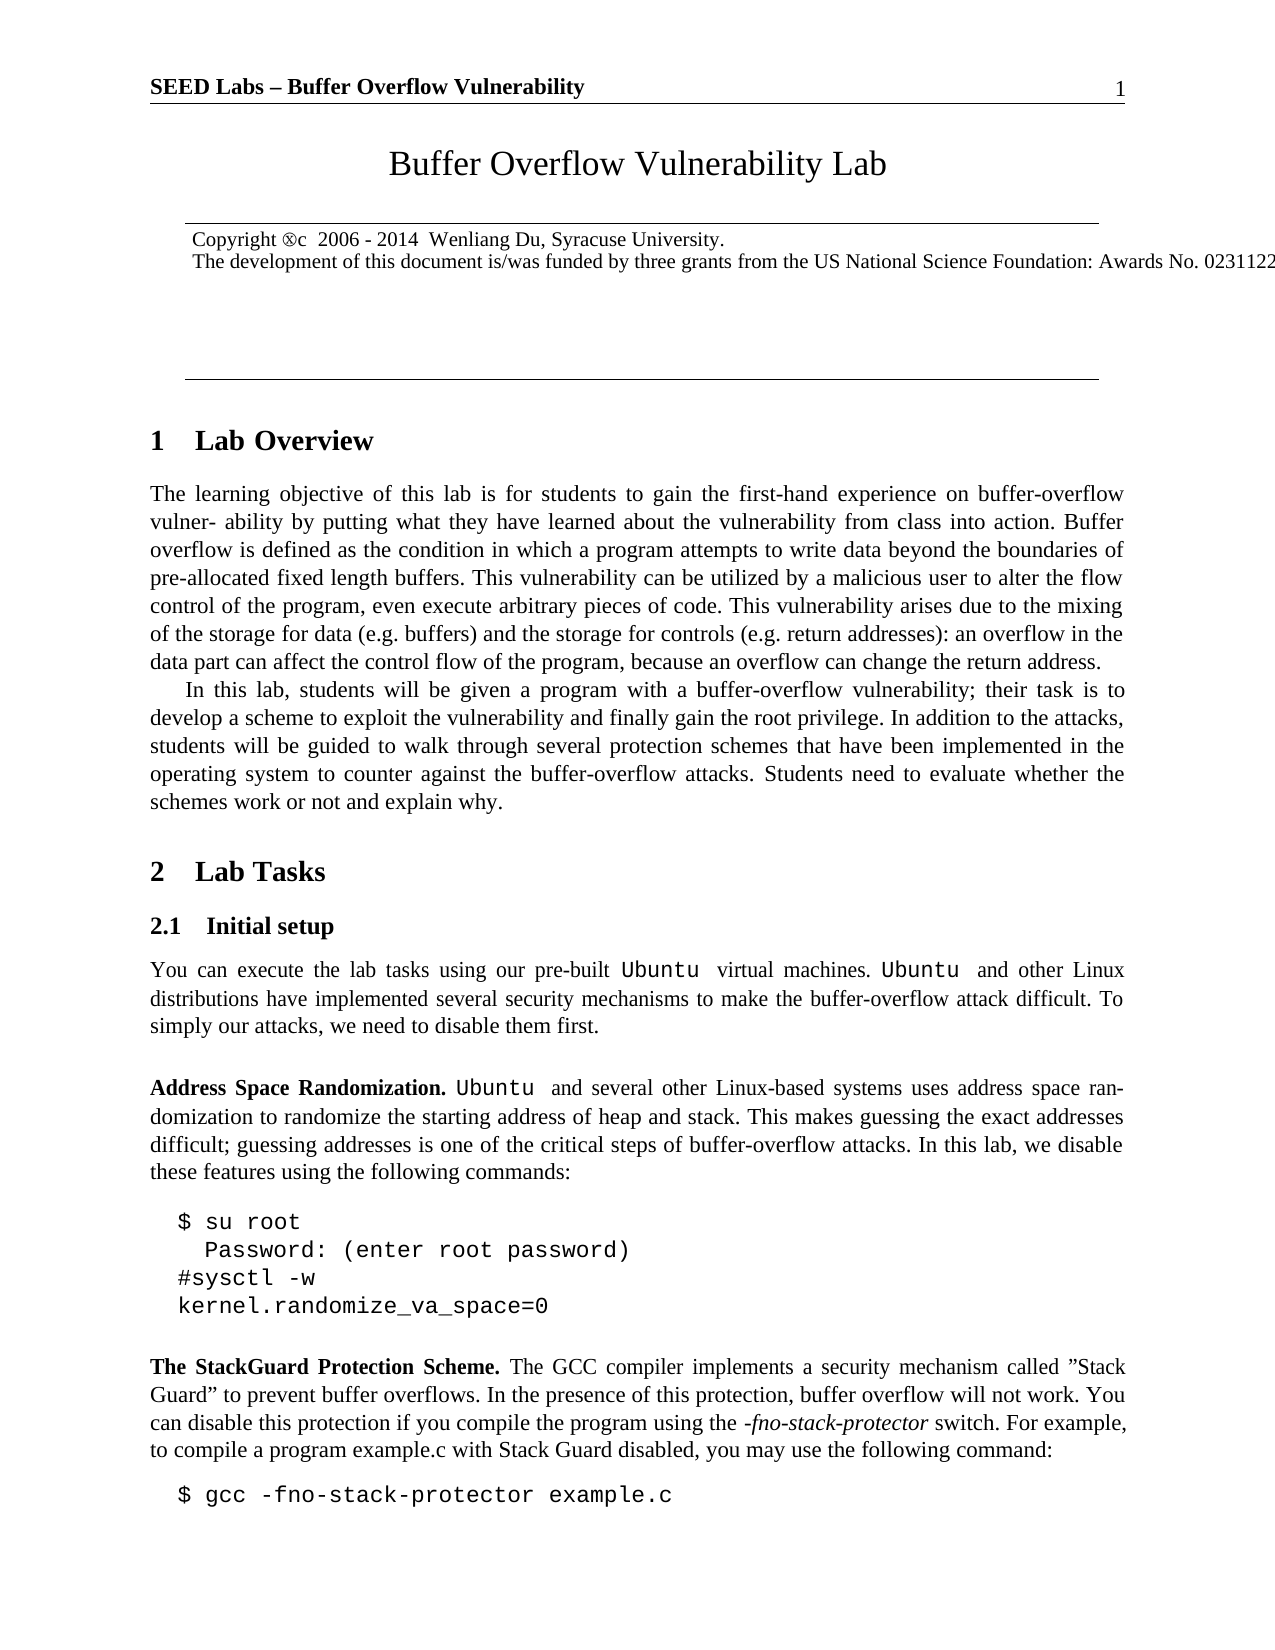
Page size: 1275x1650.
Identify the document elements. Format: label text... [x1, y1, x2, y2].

text Address Space Randomization. Ubuntu and several other Linux-based systems uses address space ran- domization to randomize the starting address of heap and stack. This makes guessing the exact addresses difficult; guessing addresses is one of the critical steps of buffer-overflow attacks. In this lab, we disable these features using the following commands: [150, 1074, 1125, 1185]
text In this lab, students will be given a program with a buffer-overflow vulnerability; their task is to develop a scheme to exploit the vulnerability and finally gain the root privilege. In addition to the attacks, students will be guided to walk through several protection schemes that have been implemented in the operating system to counter against the buffer-overflow attacks. Students need to evaluate whether the schemes work or not and explain why. [150, 676, 1125, 814]
subtitle Lab Tasks [150, 854, 1171, 888]
text You can execute the lab tasks using our pre-built Ubuntu virtual machines. Ubuntu and other Linux distributions have implemented several security mechanisms to make the buffer-overflow attack difficult. To simply our attacks, we need to disable them first. [150, 956, 1125, 1039]
text $ su root [177, 1211, 1171, 1237]
text $ gcc -fno-stack-protector example.c [177, 1483, 1171, 1509]
title Buffer Overflow Vulnerability Lab [386, 143, 889, 183]
text Password: (enter root password) #sysctl -w kernel.randomize_va_space=0 [177, 1239, 696, 1321]
text The StackGuard Protection Scheme. The GCC compiler implements a security mechanism called ”Stack Guard” to prevent buffer overflows. In the presence of this protection, buffer overflow will not work. You can disable this protection if you compile the program using the -fno-stack-protector switch. For example, to compile a program example.c with Stack Guard disabled, you may use the following command: [150, 1353, 1127, 1463]
subtitle Initial setup [150, 911, 1171, 940]
text The learning objective of this lab is for students to gain the first-hand experience on buffer-overflow vulner- ability by putting what they have learned about the vulnerability from class into action. Buffer overflow is defined as the condition in which a program attempts to write data beyond the boundaries of pre-allocated fixed length buffers. This vulnerability can be utilized by a malicious user to alter the flow control of the program, even execute arbitrary pieces of code. This vulnerability arises due to the mixing of the storage for data (e.g. buffers) and the storage for controls (e.g. return addresses): an overflow in the data part can affect the control flow of the program, because an overflow can change the return address. [150, 480, 1125, 674]
subtitle Lab Overview [150, 423, 1171, 456]
